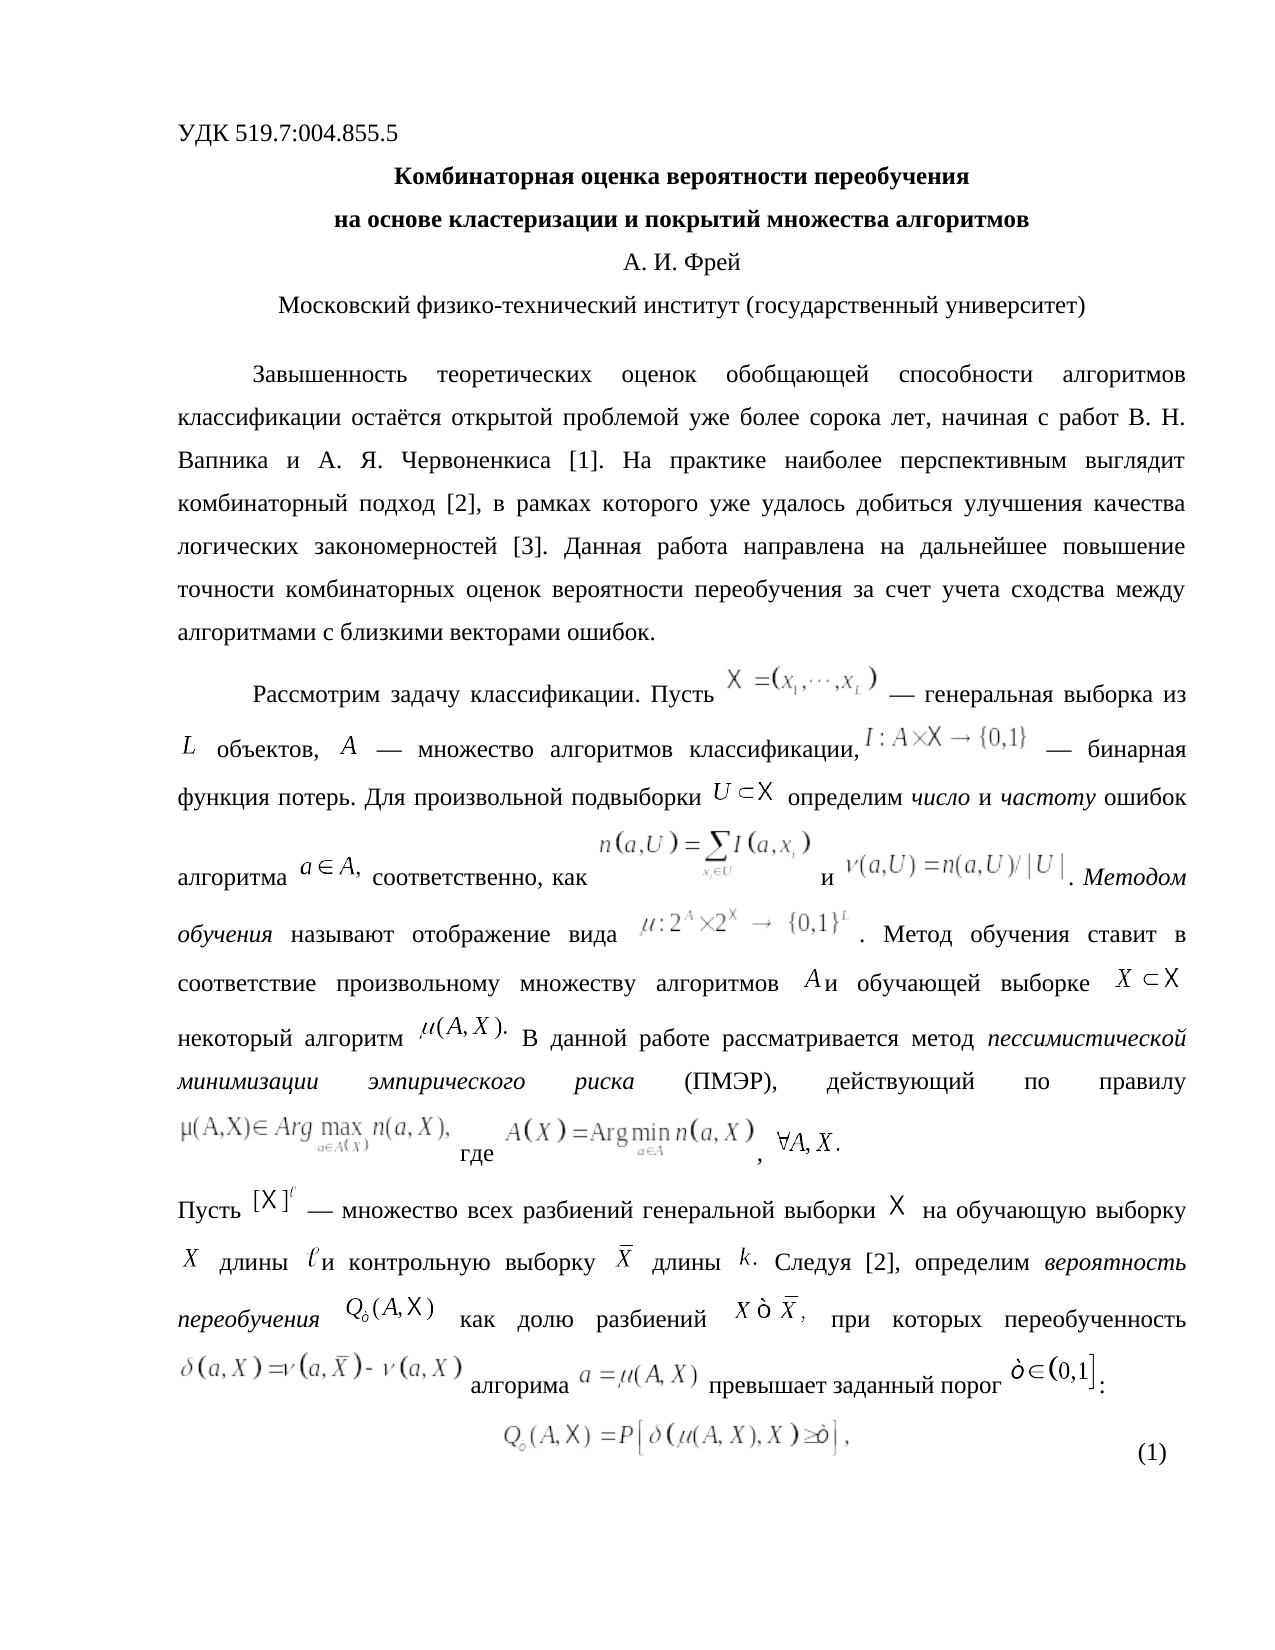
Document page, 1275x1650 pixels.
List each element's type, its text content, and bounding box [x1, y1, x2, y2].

text УДК 519.7:004.855.5 [177, 118, 1186, 147]
text Пусть — множество всех разбиений генеральной выборки на обучающую выборку длины и контрольную выборку длины Следуя [2], определим вероятность переобучения как долю разбиений при которых переобученность алгорима превышает заданный порог : [177, 1181, 1186, 1400]
text Московский физико-технический институт (государственный университет) [177, 291, 1186, 319]
text Завышенность теоретических оценок обобщающей способности алгоритмов классификации остаётся открытой проблемой уже более сорока лет, начиная с работ В. Н. Вапника и А. Я. Червоненкиса [1]. На практике наиболее перспективным выглядит комбинаторный подход [2], в рамках которого уже удалось добиться улучшения качества логических закономерностей [3]. Данная работа направлена на дальнейшее повышение точности комбинаторных оценок вероятности переобучения за счет учета сходства между алгоритмами с близкими векторами ошибок. [177, 359, 1186, 646]
text (1) [177, 1415, 1186, 1466]
text на основе кластеризации и покрытий множества алгоритмов [177, 204, 1186, 233]
text А. И. Фрей [177, 247, 1186, 276]
text Рассмотрим задачу классификации. Пусть — генеральная выборка из объектов, — множество алгоритмов классификации, — бинарная функция потерь. Для произвольной подвыборки определим число и частоту ошибок алгоритма соответственно, как и . Методом обучения называют отображение вида . Метод обучения ставит в соответствие произвольному множеству алгоритмов и обучающей выборке некоторый алгоритм В данной работе рассматривается метод пессимистической минимизации эмпирического риска (ПМЭР), действующий по правилу где , [177, 661, 1186, 1167]
text Комбинаторная оценка вероятности переобучения [177, 161, 1186, 190]
